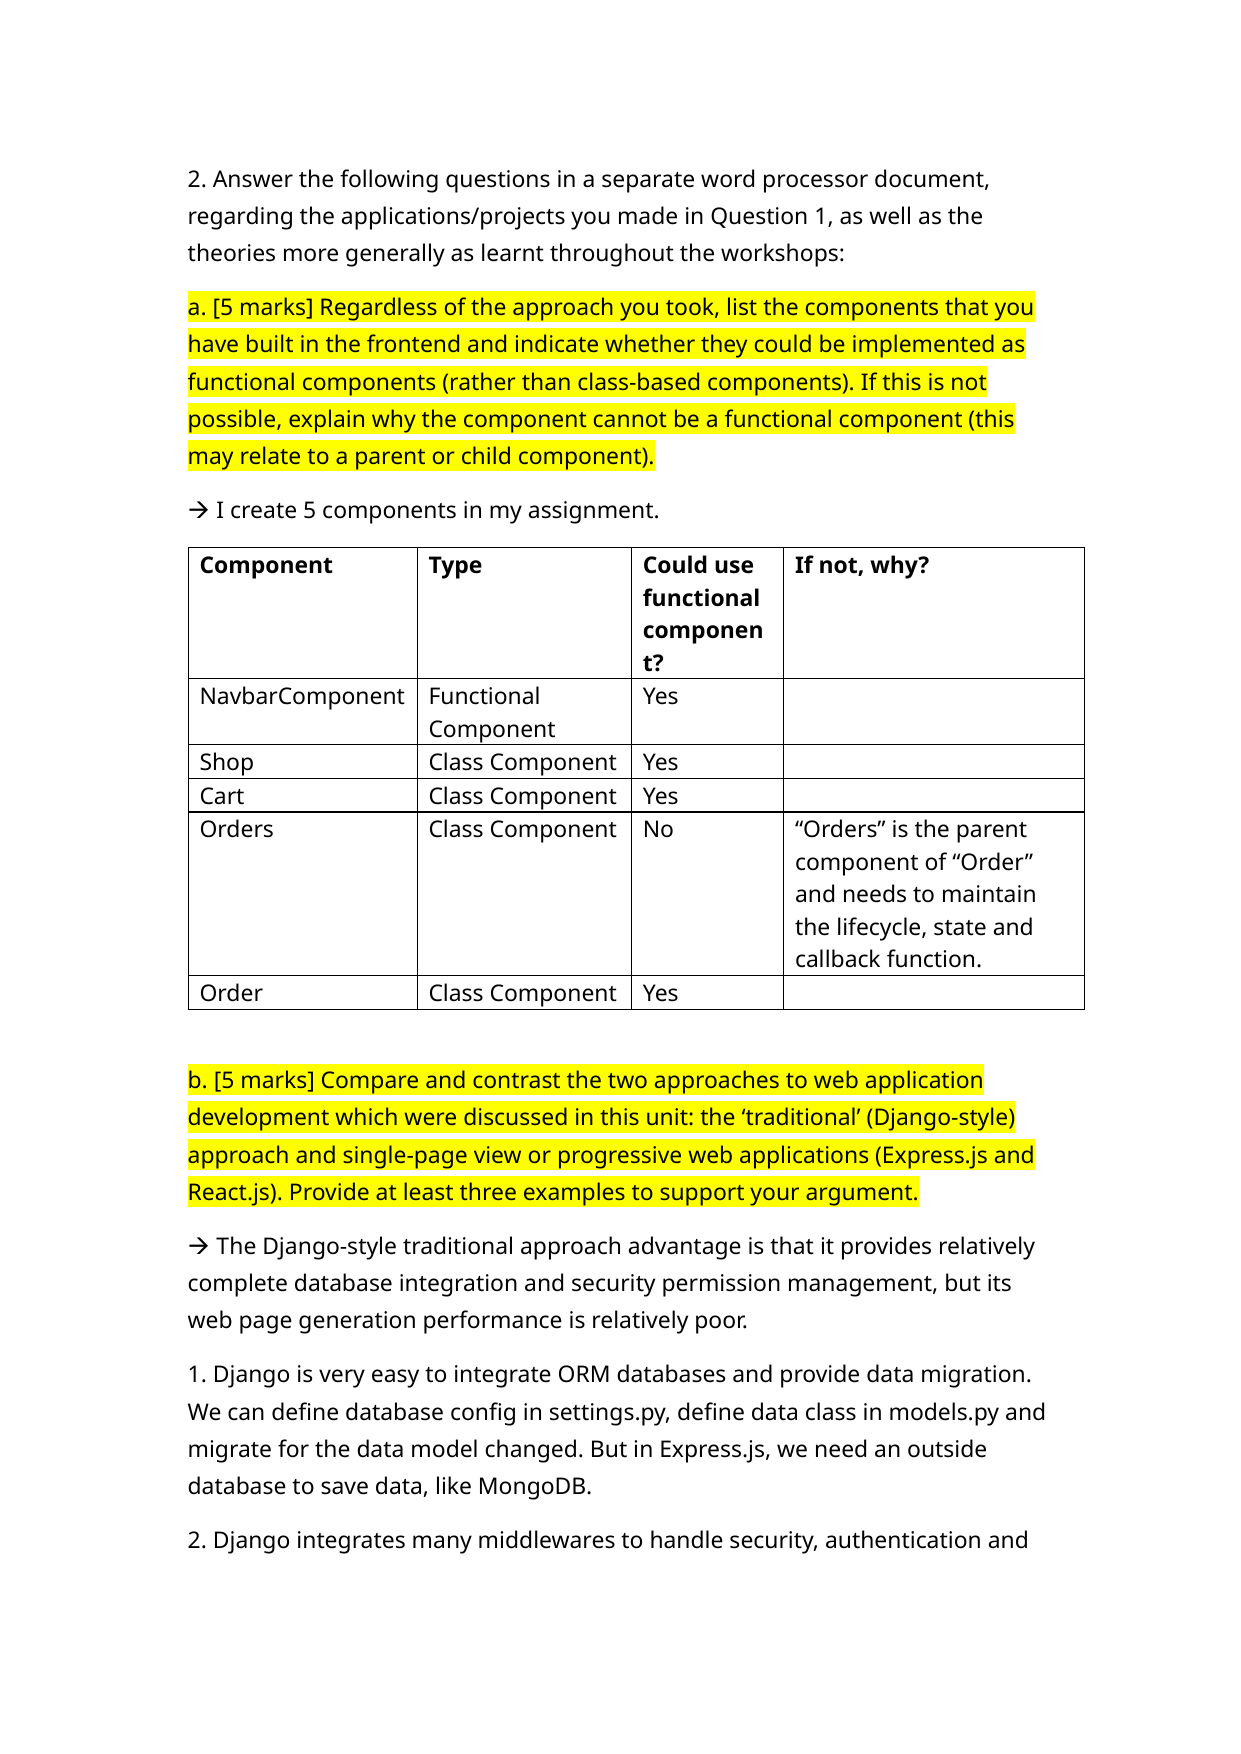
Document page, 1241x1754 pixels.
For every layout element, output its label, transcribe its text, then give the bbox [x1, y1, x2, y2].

table_cell [784, 679, 1084, 744]
table_cell Order [189, 976, 417, 1008]
text b. [5 marks] Compare and contrast the two approaches to web application development which were discussed in this unit: the ‘traditional’ (Django-style) approach and single-page view or progressive web applications (Express.js and React.js). Provide at least three examples to support your argument. [187, 1063, 1053, 1208]
table_cell NavbarComponent [189, 679, 417, 744]
table_cell [784, 976, 1084, 1008]
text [187, 1523, 1053, 1556]
text 1. Django is very easy to integrate ORM databases and provide data migration. We can define database config in settings.py, define data class in models.py and migrate for the data model changed. But in Express.js, we need an outside database to save data, like MongoDB. [187, 1358, 1053, 1502]
table_header If not, why? [784, 548, 1084, 678]
text a. [5 marks] Regardless of the approach you took, list the components that you have built in the frontend and indicate whether they could be implemented as functional components (rather than class-based components). If this is not possible, explain why the component cannot be a functional component (this may relate to a parent or child component). [187, 290, 1053, 472]
text I create 5 components in my assignment. [187, 493, 1053, 526]
table_cell Class Component [418, 745, 631, 778]
table_header Component [189, 548, 417, 678]
table_cell Class Component [418, 813, 631, 975]
table_cell Yes [632, 976, 783, 1008]
table_cell No [632, 813, 783, 975]
text The Django-style traditional approach advantage is that it provides relatively complete database integration and security permission management, but its web page generation performance is relatively poor. [187, 1229, 1053, 1336]
table_header Type [418, 548, 631, 678]
table_cell “Orders” is the parent component of “Order” and needs to maintain the lifecycle, state and callback function. [784, 813, 1084, 975]
table_cell [784, 745, 1084, 778]
table_cell Shop [189, 745, 417, 778]
table_cell Class Component [418, 779, 631, 811]
table_cell Class Component [418, 976, 631, 1008]
text 2. Answer the following questions in a separate word processor document, regarding the applications/projects you made in Question 1, as well as the theories more generally as learnt throughout the workshops: [187, 162, 1053, 269]
table_cell Yes [632, 745, 783, 778]
table_cell Functional Component [418, 679, 631, 744]
table_cell Cart [189, 779, 417, 811]
table_cell Yes [632, 779, 783, 811]
table_cell Yes [632, 679, 783, 744]
table_cell Orders [189, 813, 417, 975]
table_header Could use functional component? [632, 548, 783, 678]
table_cell [784, 779, 1084, 811]
